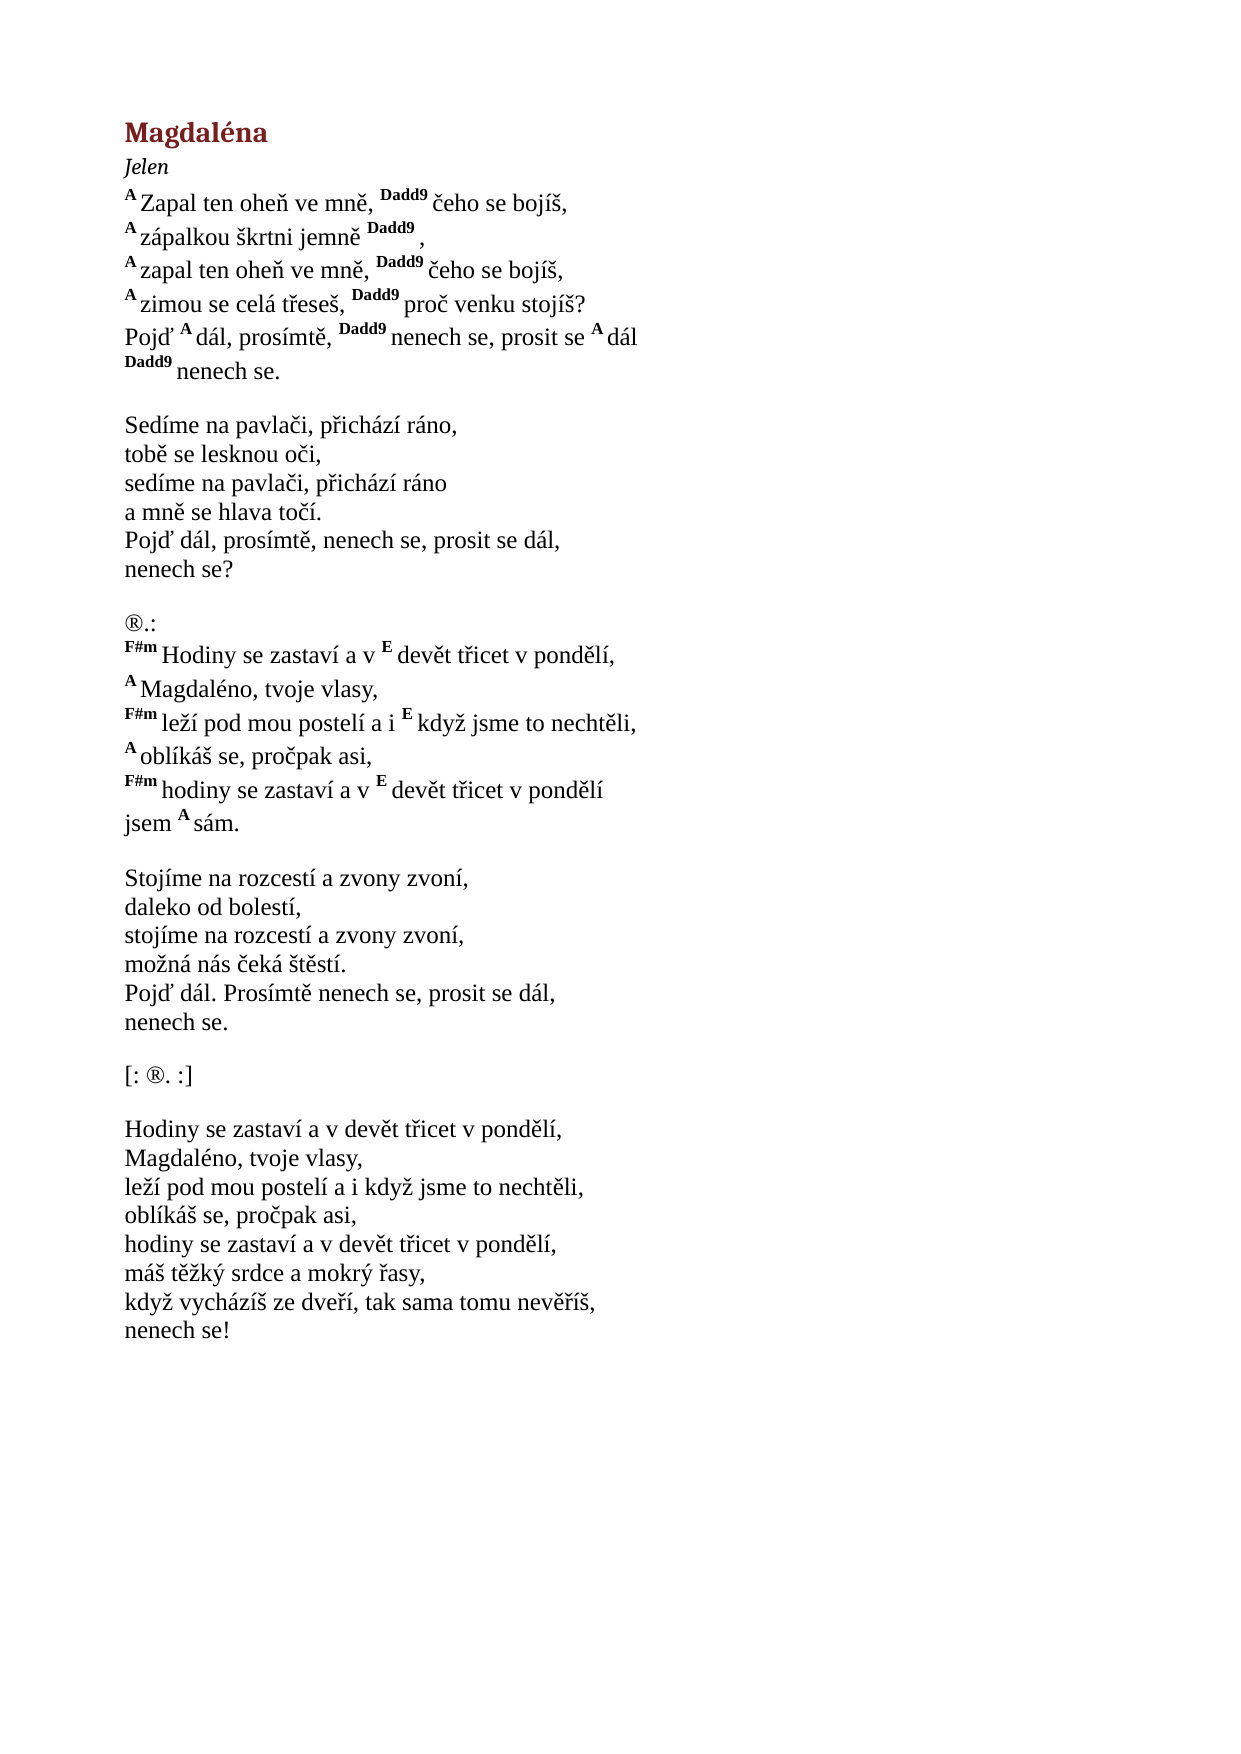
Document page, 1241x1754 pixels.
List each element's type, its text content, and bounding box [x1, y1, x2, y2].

text Sedíme na pavlači, přichází ráno, tobě se lesknou oči, sedíme na pavlači, přichází ráno a mně se hlava točí. Pojď dál, prosímtě, nenech se, prosit se dál, nenech se? [124, 410, 1128, 583]
text Jelen [124, 154, 1128, 180]
text Stojíme na rozcestí a zvony zvoní, daleko od bolestí, stojíme na rozcestí a zvony zvoní, možná nás čeká štěstí. Pojď dál. Prosímtě nenech se, prosit se dál, nenech se. [124, 863, 1128, 1035]
text Hodiny se zastaví a v devět třicet v pondělí, Magdaléno, tvoje vlasy, leží pod mou postelí a i když jsme to nechtěli, oblíkáš se, pročpak asi, hodiny se zastaví a v devět třicet v pondělí, máš těžký srdce a mokrý řasy, když vycházíš ze dveří, tak sama tomu nevěříš, nenech se! [124, 1114, 1128, 1344]
text [: ®. :] [124, 1060, 1128, 1089]
subtitle Magdaléna [124, 116, 1128, 149]
text ®.: F#m Hodiny se zastaví a v E devět třicet v pondělí, A Magdaléno, tvoje vlasy, F#m leží pod mou postelí a i E když jsme to nechtěli, A oblíkáš se, pročpak asi, F#m hodiny se zastaví a v E devět třicet v pondělí jsem A sám. [124, 608, 1128, 838]
text A Zapal ten oheň ve mně, Dadd9 čeho se bojíš, A zápalkou škrtni jemně Dadd9 , A zapal ten oheň ve mně, Dadd9 čeho se bojíš, A zimou se celá třeseš, Dadd9 proč venku stojíš? Pojď A dál, prosímtě, Dadd9 nenech se, prosit se A dál Dadd9 nenech se. [124, 184, 1128, 385]
